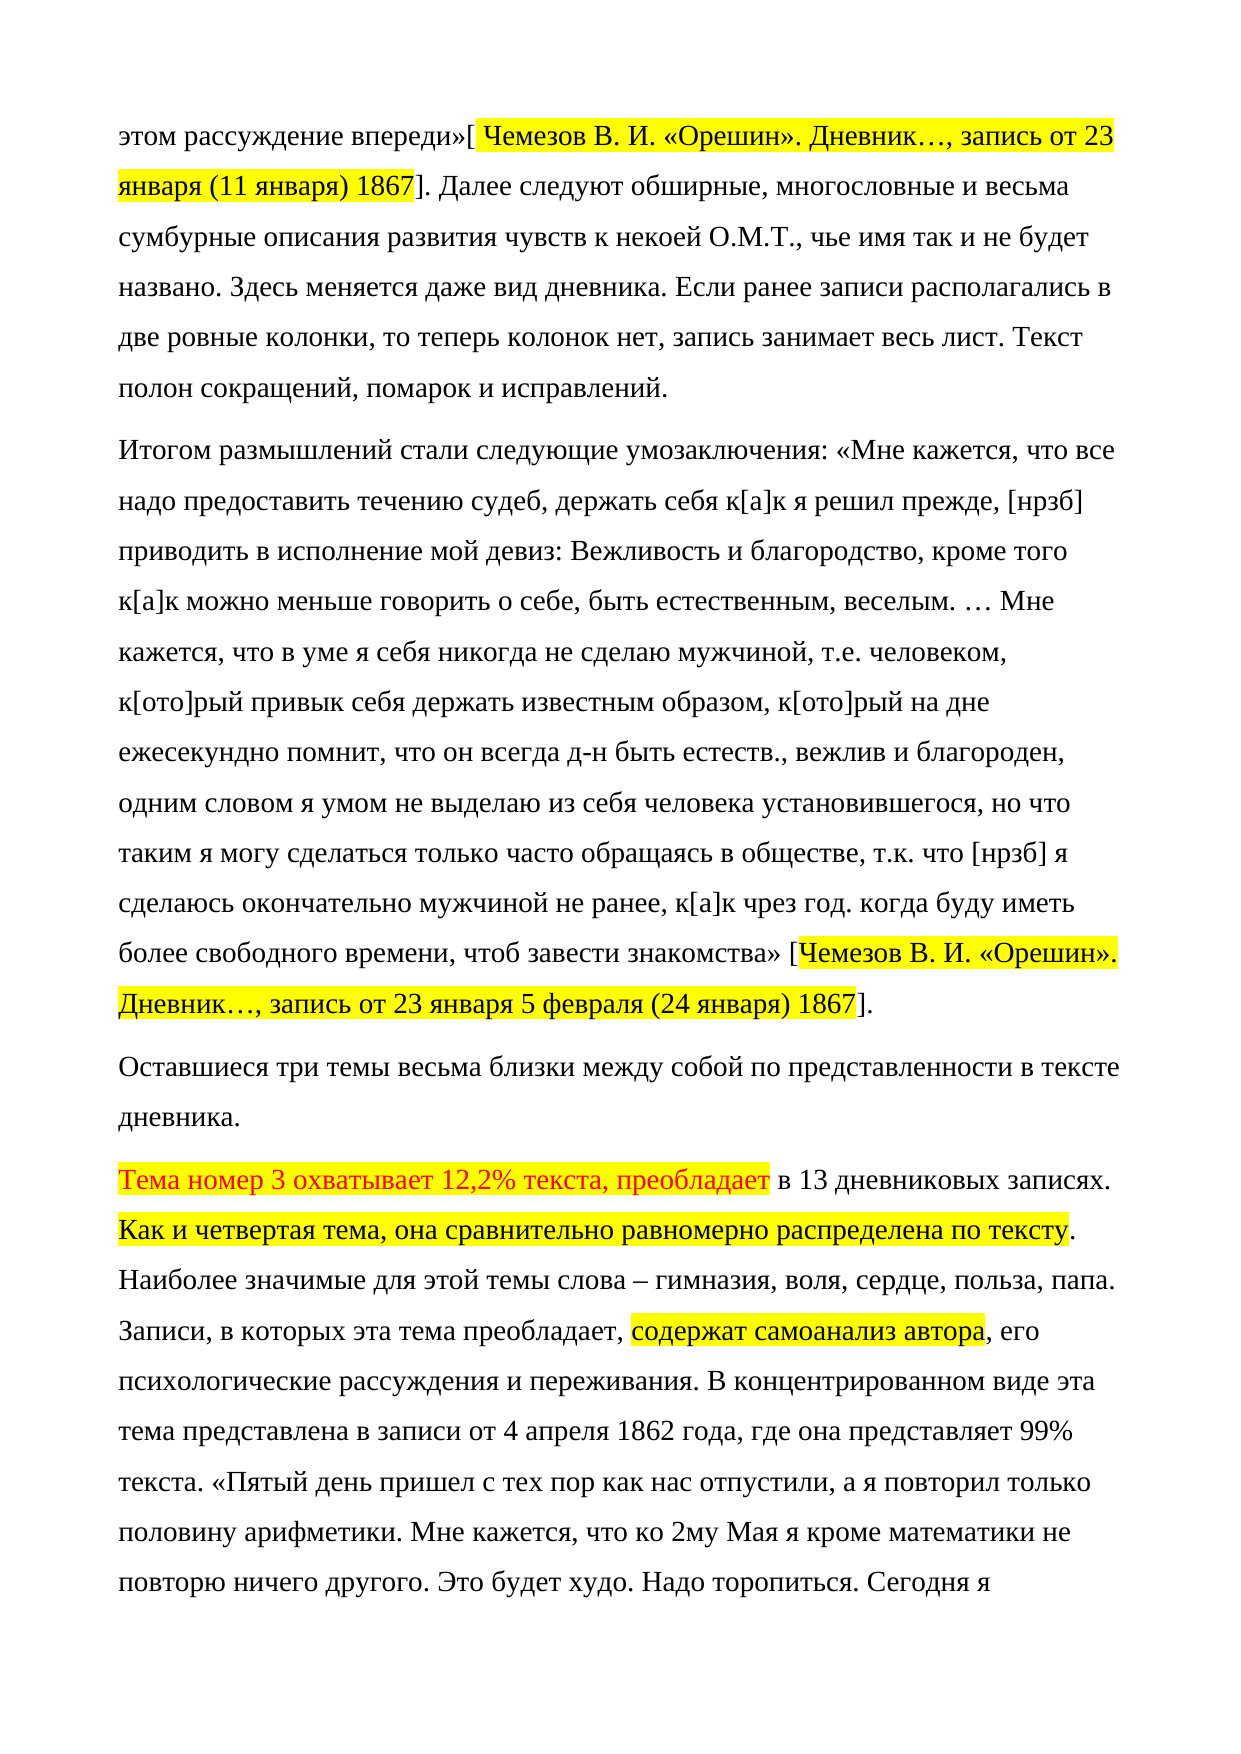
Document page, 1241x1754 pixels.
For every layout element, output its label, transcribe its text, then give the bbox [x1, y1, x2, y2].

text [118, 118, 1122, 403]
text Оставшиеся три темы весьма близки между собой по представленности в тексте дневника. [118, 1049, 1122, 1133]
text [118, 1162, 1122, 1598]
text Итогом размышлений стали следующие умозаключения: «Мне кажется, что все надо предоставить течению судеб, держать себя к[а]к я решил прежде, [нрзб] приводить в исполнение мой девиз: Вежливость и благородство, кроме того к[а]к можно меньше говорить о себе, быть естественным, веселым. … Мне кажется, что в уме я себя никогда не сделаю мужчиной, т.е. человеком, к[ото]рый привык себя держать известным образом, к[ото]рый на дне ежесекундно помнит, что он всегда д-н быть естеств., вежлив и благороден, одним словом я умом не выделаю из себя человека установившегося, но что таким я могу сделаться только часто обращаясь в обществе, т.к. что [нрзб] я сделаюсь окончательно мужчиной не ранее, к[а]к чрез год. когда буду иметь более свободного времени, чтоб завести знакомства» [Чемезов В. И. «Орешин». Дневник…, запись от 23 января 5 февраля (24 января) 1867]. [118, 432, 1122, 1019]
